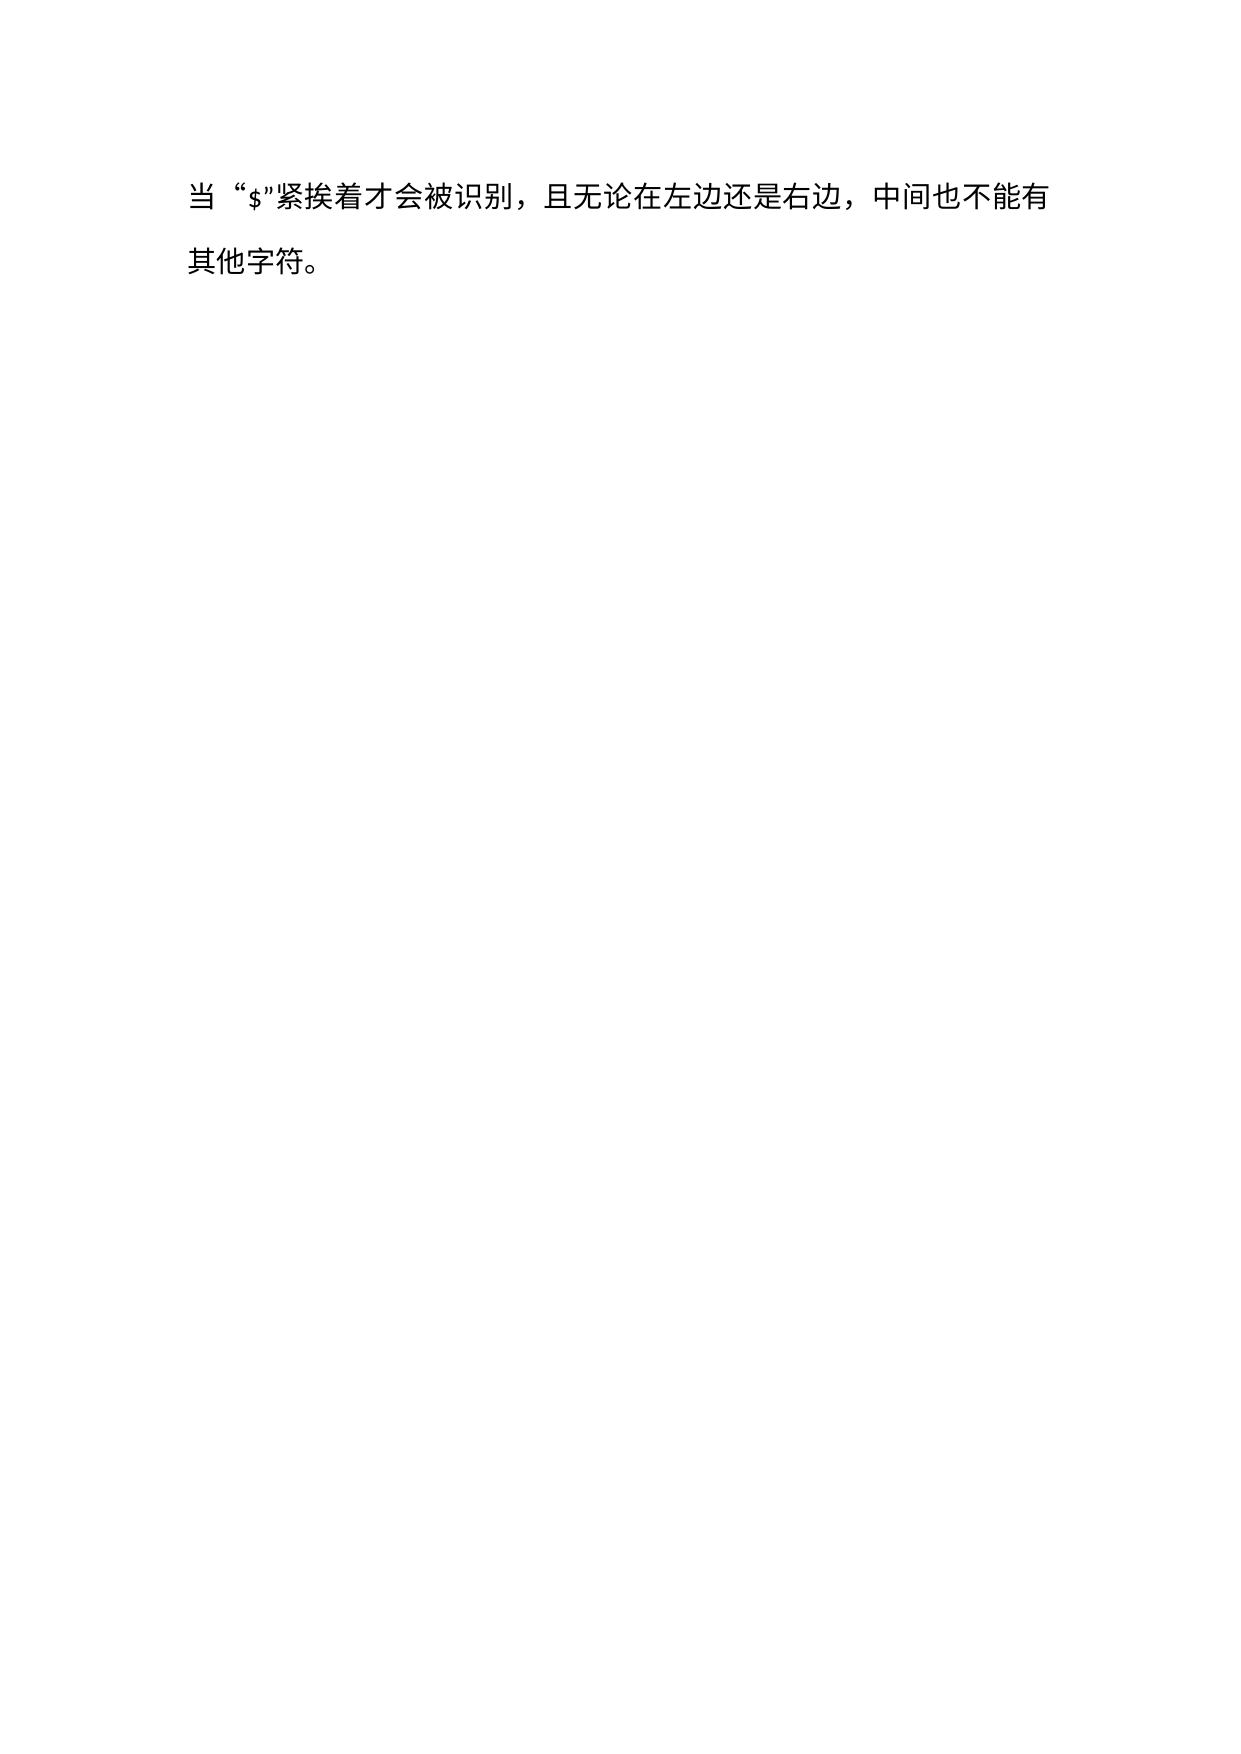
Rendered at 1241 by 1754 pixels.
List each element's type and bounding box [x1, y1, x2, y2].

text [187, 162, 1053, 292]
